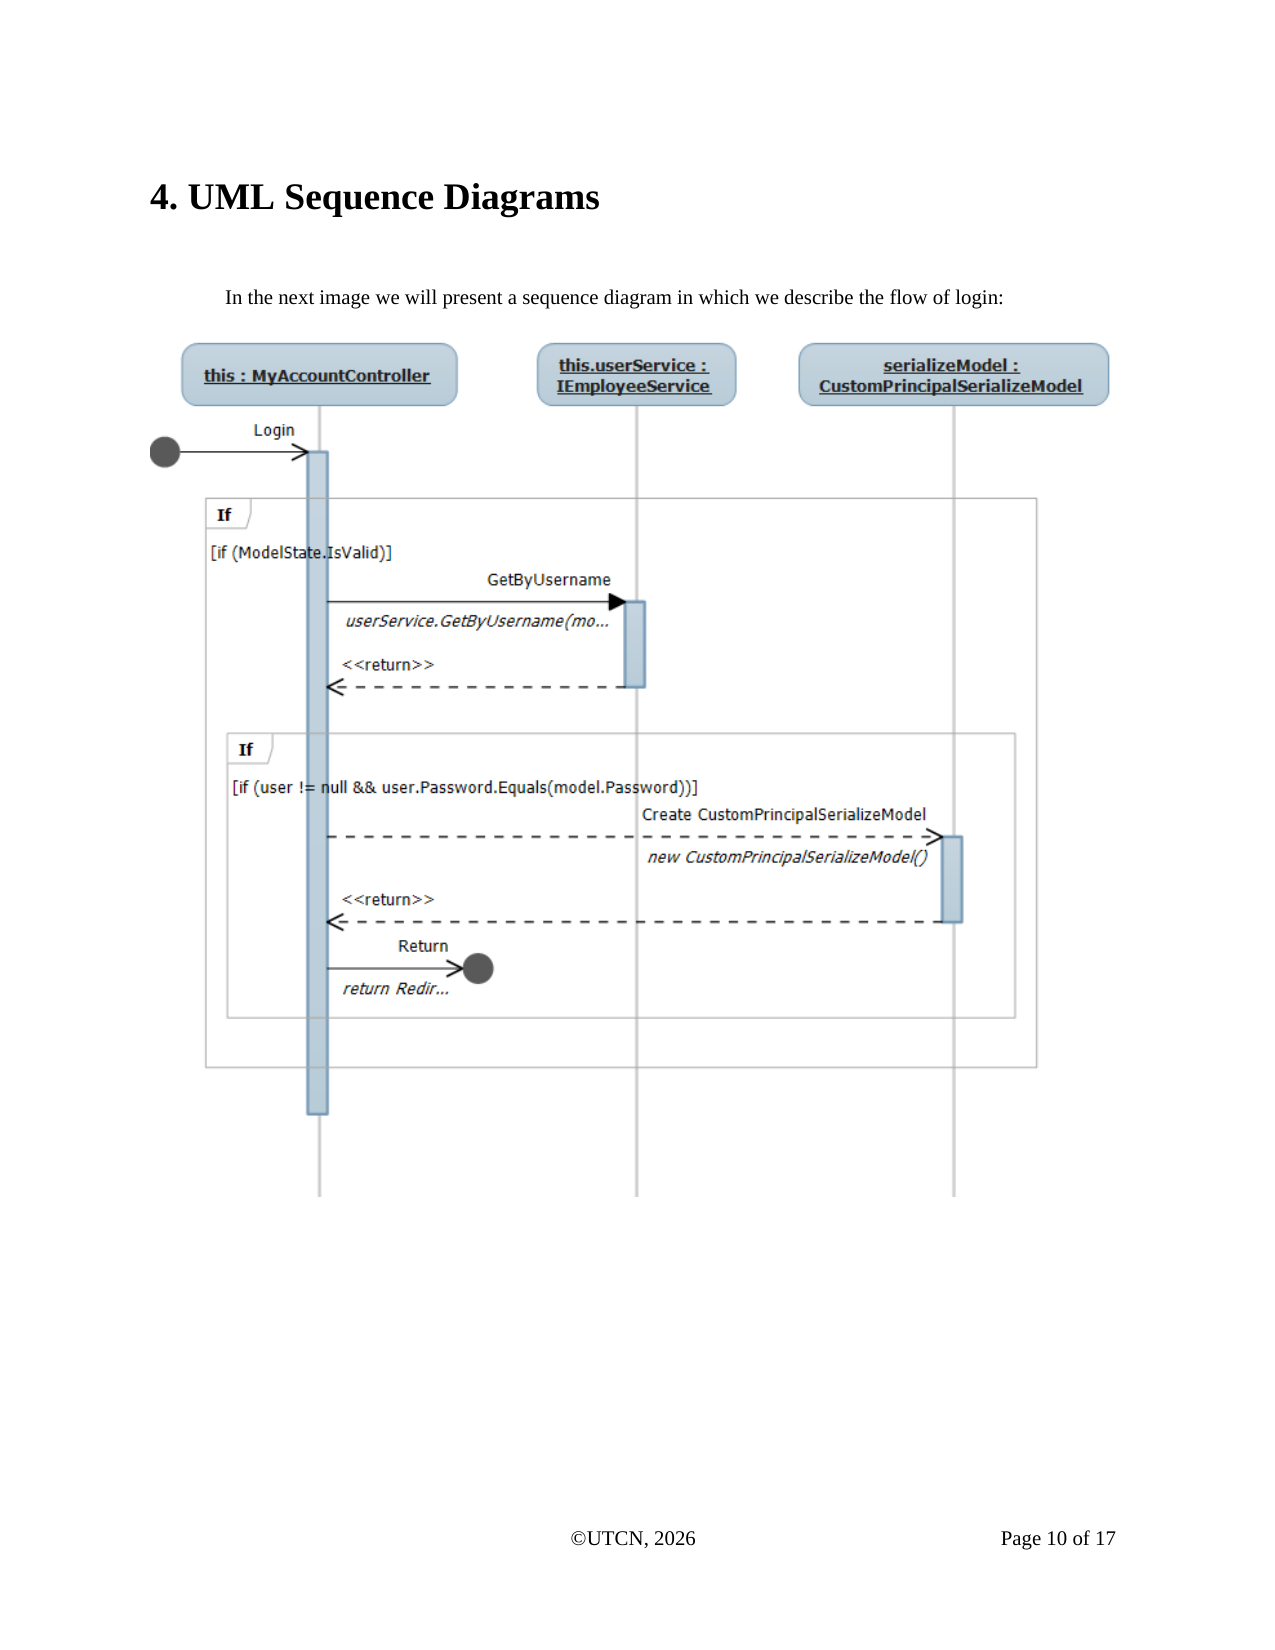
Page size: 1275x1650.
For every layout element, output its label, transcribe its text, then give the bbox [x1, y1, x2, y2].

picture [150, 334, 1201, 1197]
title 4. UML Sequence Diagrams [150, 174, 1125, 217]
text In the next image we will present a sequence diagram in which we describe the flow of login: [150, 285, 1125, 309]
